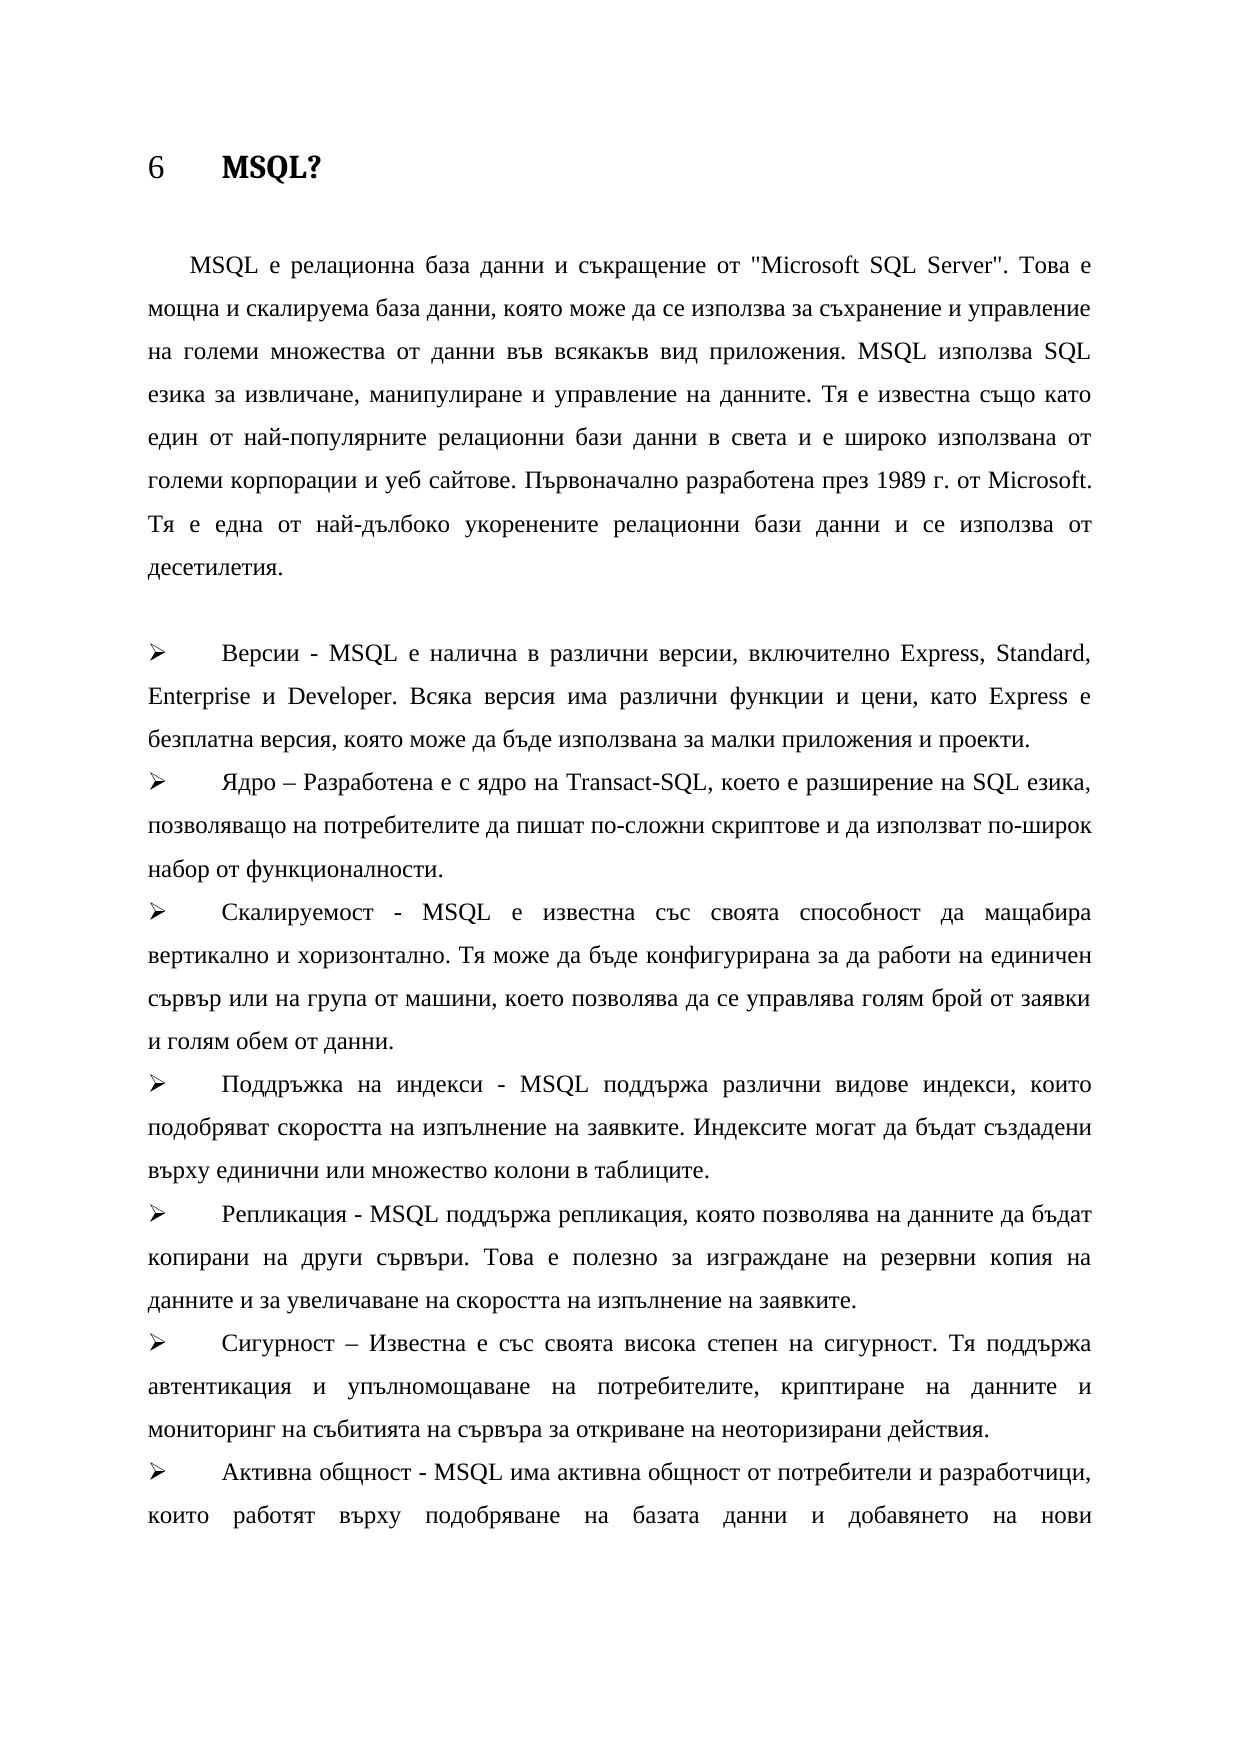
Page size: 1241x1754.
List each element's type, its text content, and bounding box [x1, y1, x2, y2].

list MSQL? [148, 148, 1093, 187]
list Поддръжка на индекси - MSQL поддържа различни видове индекси, които подобряват скоростта на изпълнение на заявките. Индексите могат да бъдат създадени върху единични или множество колони в таблиците. [148, 1069, 1093, 1184]
list Сигурност – Известна е със своята висока степен на сигурност. Тя поддържа автентикация и упълномощаване на потребителите, криптиране на данните и мониторинг на събитията на сървъра за откриване на неоторизирани действия. [148, 1328, 1093, 1443]
list MSQL е релационна база данни и съкращение от "Microsoft SQL Server". Това е мощна и скалируема база данни, която може да се използва за съхранение и управление на големи множества от данни във всякакъв вид приложения. MSQL използва SQL езика за извличане, манипулиране и управление на данните. Тя е известна също като един от най-популярните релационни бази данни в света и е широко използвана от големи корпорации и уеб сайтове. Първоначално разработена през 1989 г. от Microsoft. Тя е една от най-дълбоко укоренените релационни бази данни и се използва от десетилетия. [148, 250, 1093, 581]
list Ядро – Разработена е с ядро на Transact-SQL, което е разширение на SQL езика, позволяващо на потребителите да пишат по-сложни скриптове и да използват по-широк набор от функционалности. [148, 767, 1093, 882]
list Версии - MSQL е налична в различни версии, включително Express, Standard, Enterprise и Developer. Всяка версия има различни функции и цени, като Express е безплатна версия, която може да бъде използвана за малки приложения и проекти. [148, 638, 1093, 753]
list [148, 1457, 1093, 1529]
list Репликация - MSQL поддържа репликация, която позволява на данните да бъдат копирани на други сървъри. Това е полезно за изграждане на резервни копия на данните и за увеличаване на скоростта на изпълнение на заявките. [148, 1199, 1093, 1314]
list Скалируемост - MSQL е известна със своята способност да мащабира вертикално и хоризонтално. Тя може да бъде конфигурирана за да работи на единичен сървър или на група от машини, което позволява да се управлява голям брой от заявки и голям обем от данни. [148, 897, 1093, 1055]
